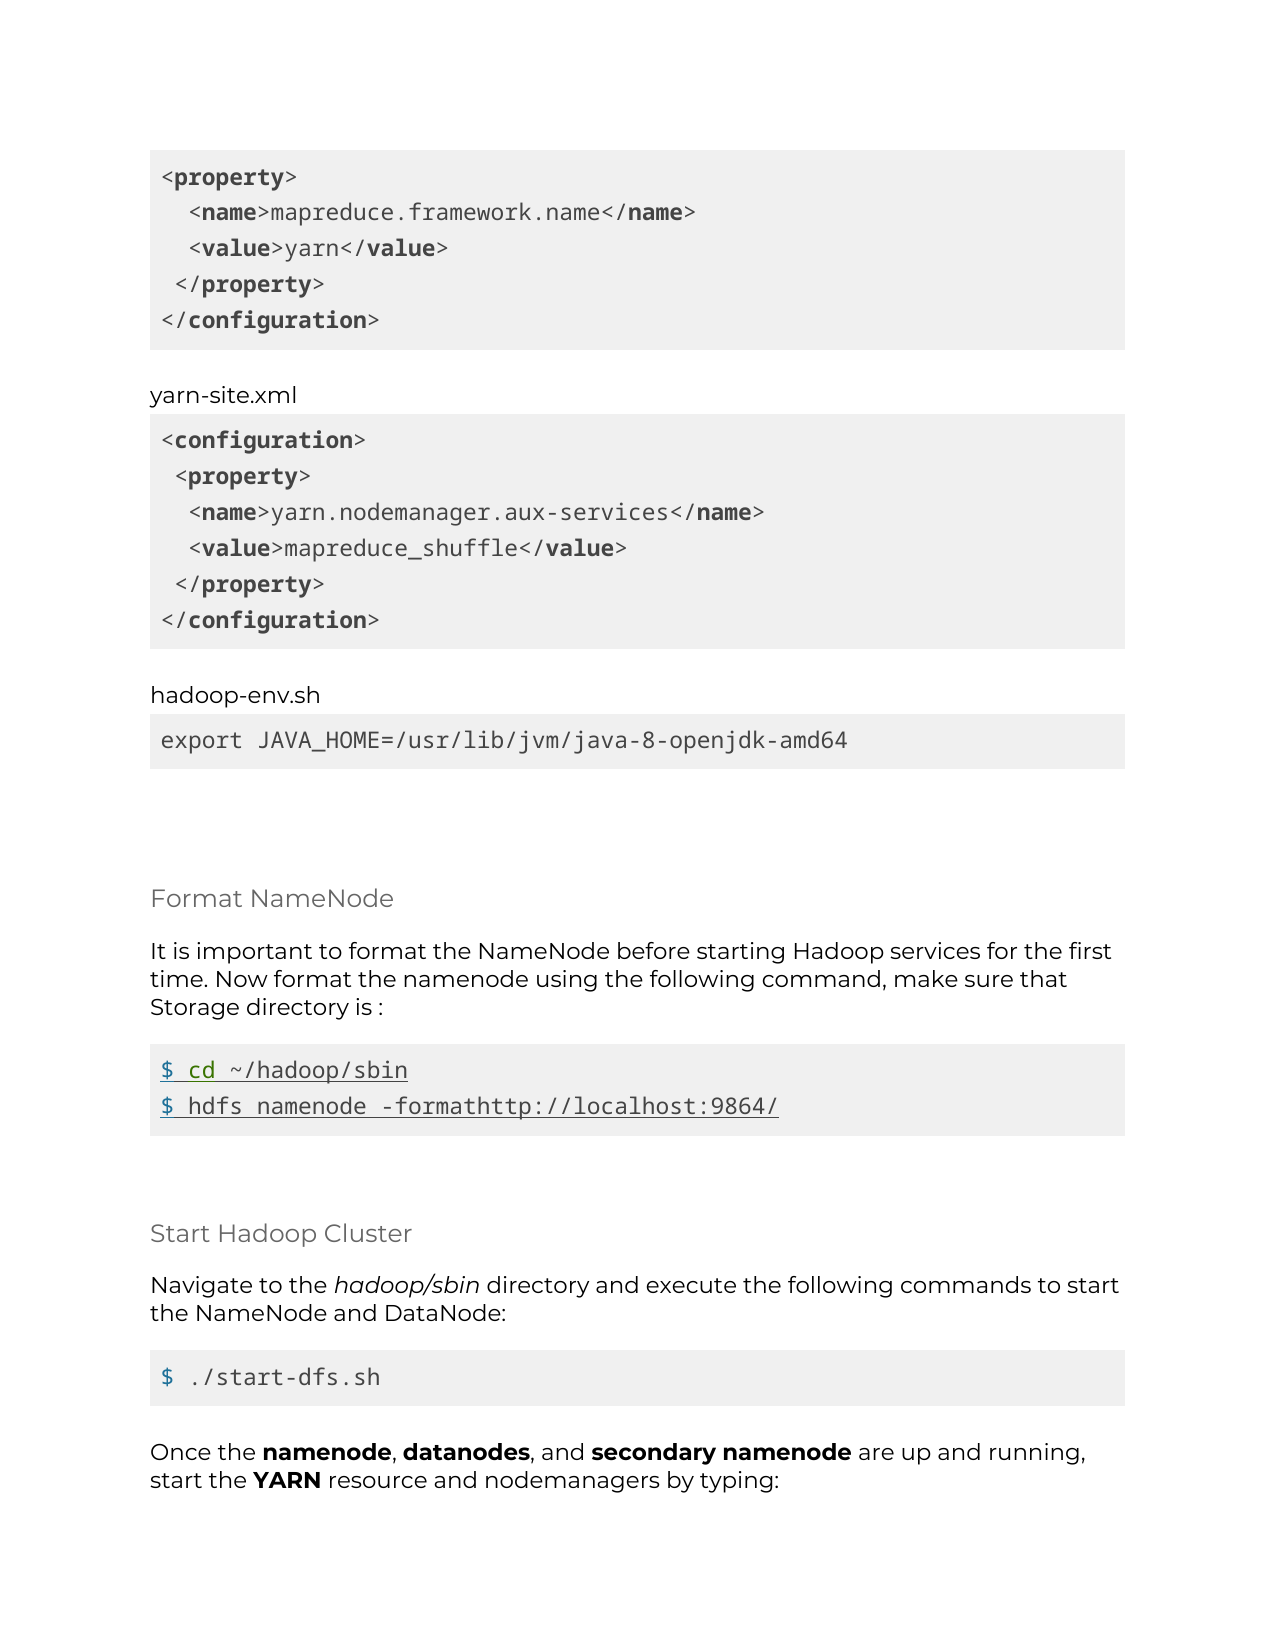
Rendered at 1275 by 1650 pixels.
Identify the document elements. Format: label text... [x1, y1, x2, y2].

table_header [150, 150, 1125, 350]
table_header <configuration> <property> <name>yarn.nodemanager.aux-services</name> <value>mapreduce_shuffle</value> </property> </configuration> [150, 414, 1125, 649]
table_header export JAVA_HOME=/usr/lib/jvm/java-8-openjdk-amd64 [150, 714, 1125, 769]
text Navigate to the hadoop/sbin directory and execute the following commands to start the NameNode and DataNode: [150, 1271, 1125, 1327]
subtitle Format NameNode [150, 884, 1125, 914]
text It is important to format the NameNode before starting Hadoop services for the first time. Now format the namenode using the following command, make sure that Storage directory is : [150, 937, 1125, 1021]
table_header $ cd ~/hadoop/sbin $ hdfs namenode -formathttp://localhost:9864/ [150, 1044, 1125, 1136]
subtitle Start Hadoop Cluster [150, 1218, 1125, 1248]
table_header $ ./start-dfs.sh [150, 1350, 1125, 1406]
text hadoop-env.sh [150, 682, 1125, 709]
text Once the namenode, datanodes, and secondary namenode are up and running, start the YARN resource and nodemanagers by typing: [150, 1438, 1125, 1494]
text yarn-site.xml [150, 382, 1125, 410]
